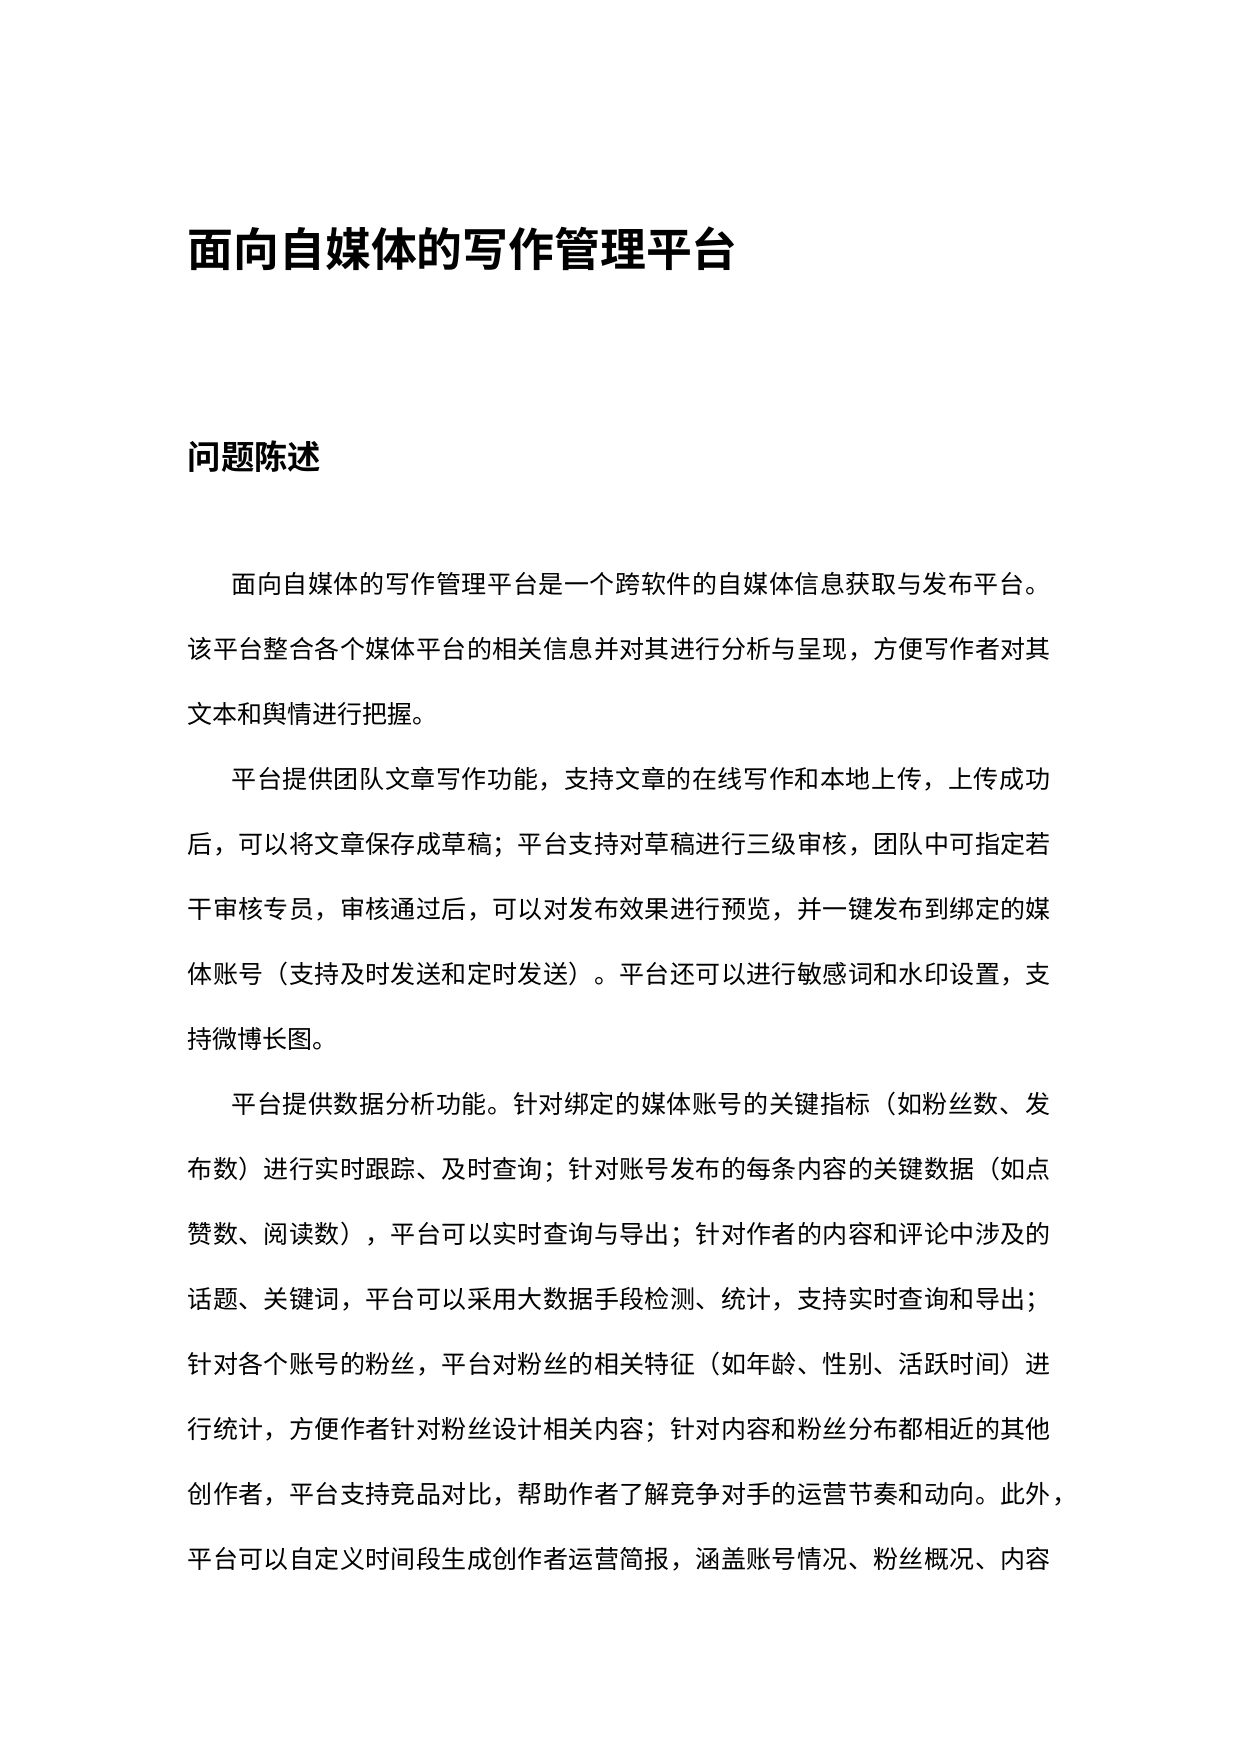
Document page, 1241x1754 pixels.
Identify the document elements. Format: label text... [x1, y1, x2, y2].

subtitle 面向自媒体的写作管理平台 [187, 197, 1053, 295]
subtitle 问题陈述 [187, 423, 1053, 488]
text 平台提供团队文章写作功能，支持文章的在线写作和本地上传，上传成功后，可以将文章保存成草稿；平台支持对草稿进行三级审核，团队中可指定若干审核专员，审核通过后，可以对发布效果进行预览，并一键发布到绑定的媒体账号（支持及时发送和定时发送）。平台还可以进行敏感词和水印设置，支持微博长图。 [187, 745, 1053, 1070]
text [187, 1070, 1053, 1590]
text 面向自媒体的写作管理平台是一个跨软件的自媒体信息获取与发布平台。该平台整合各个媒体平台的相关信息并对其进行分析与呈现，方便写作者对其文本和舆情进行把握。 [187, 550, 1053, 745]
